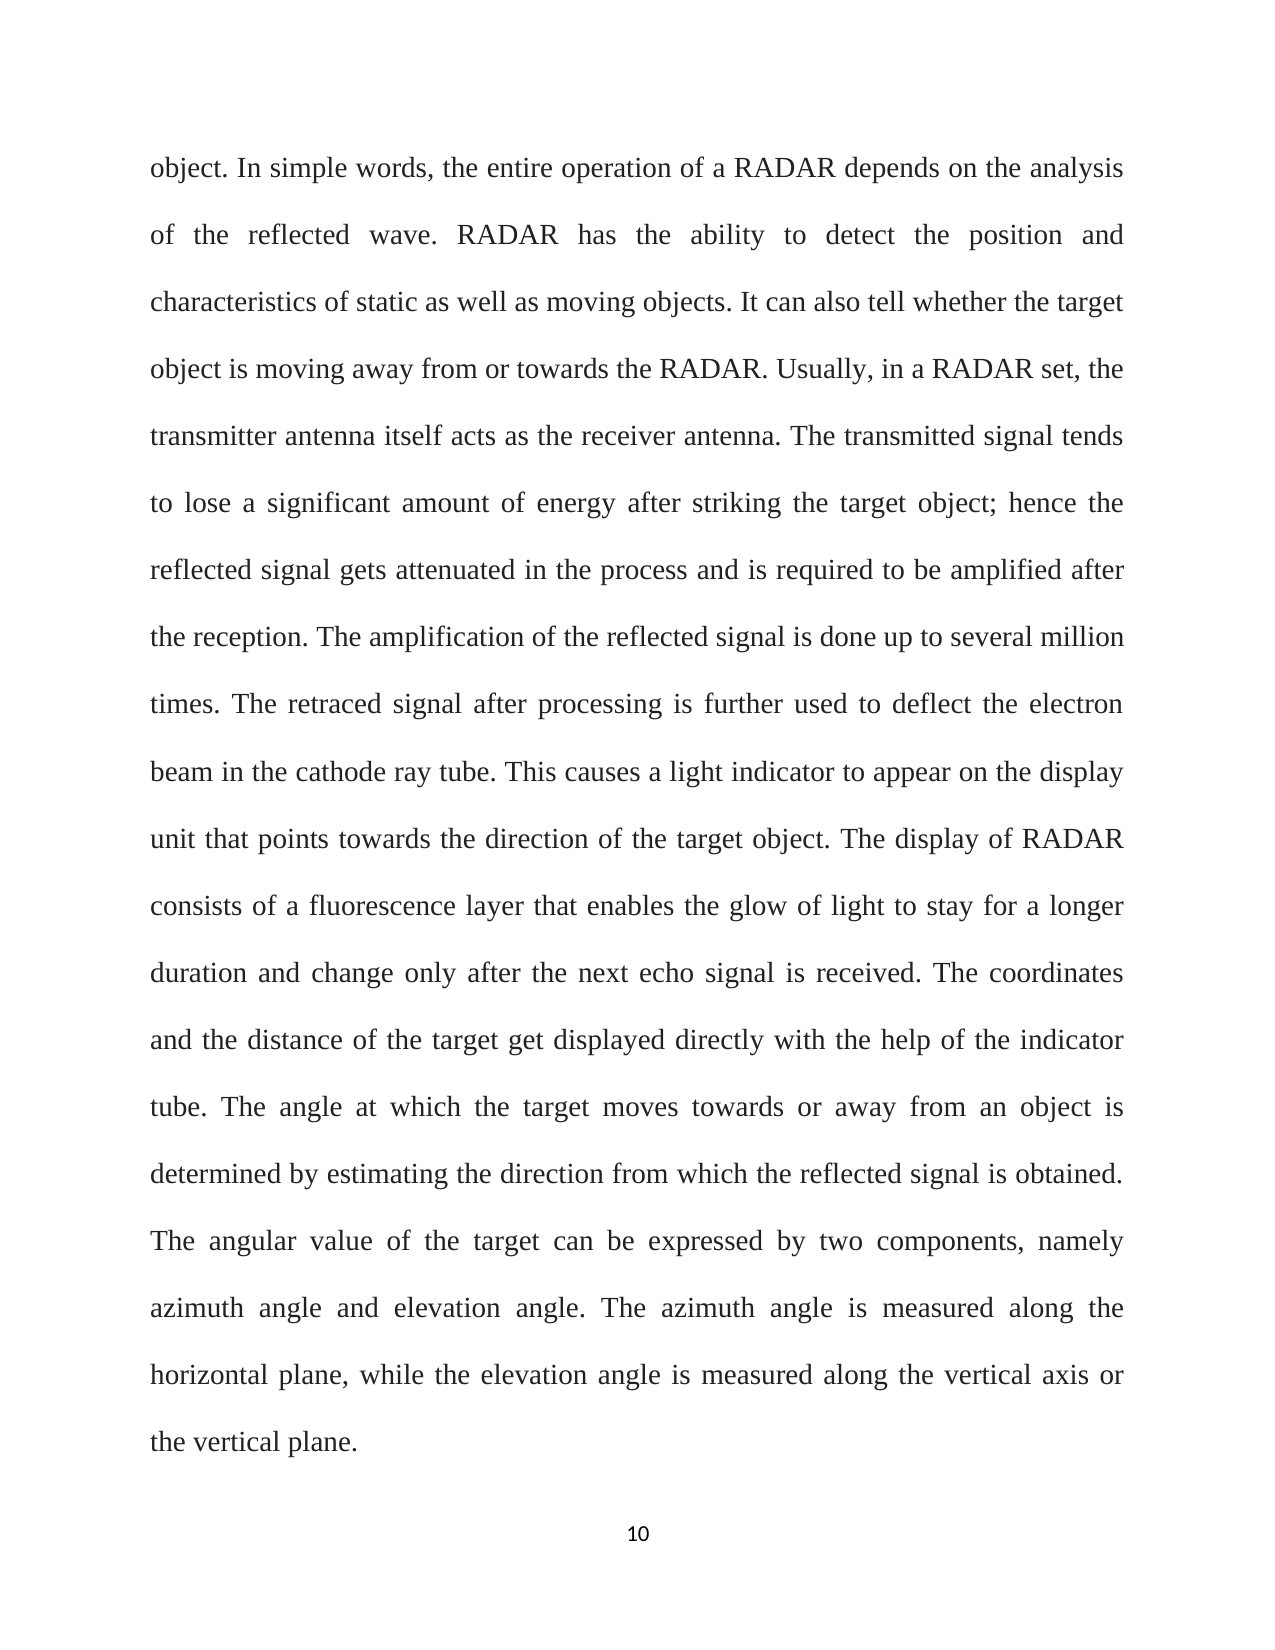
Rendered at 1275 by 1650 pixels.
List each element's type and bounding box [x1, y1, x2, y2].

text [150, 150, 1125, 1458]
